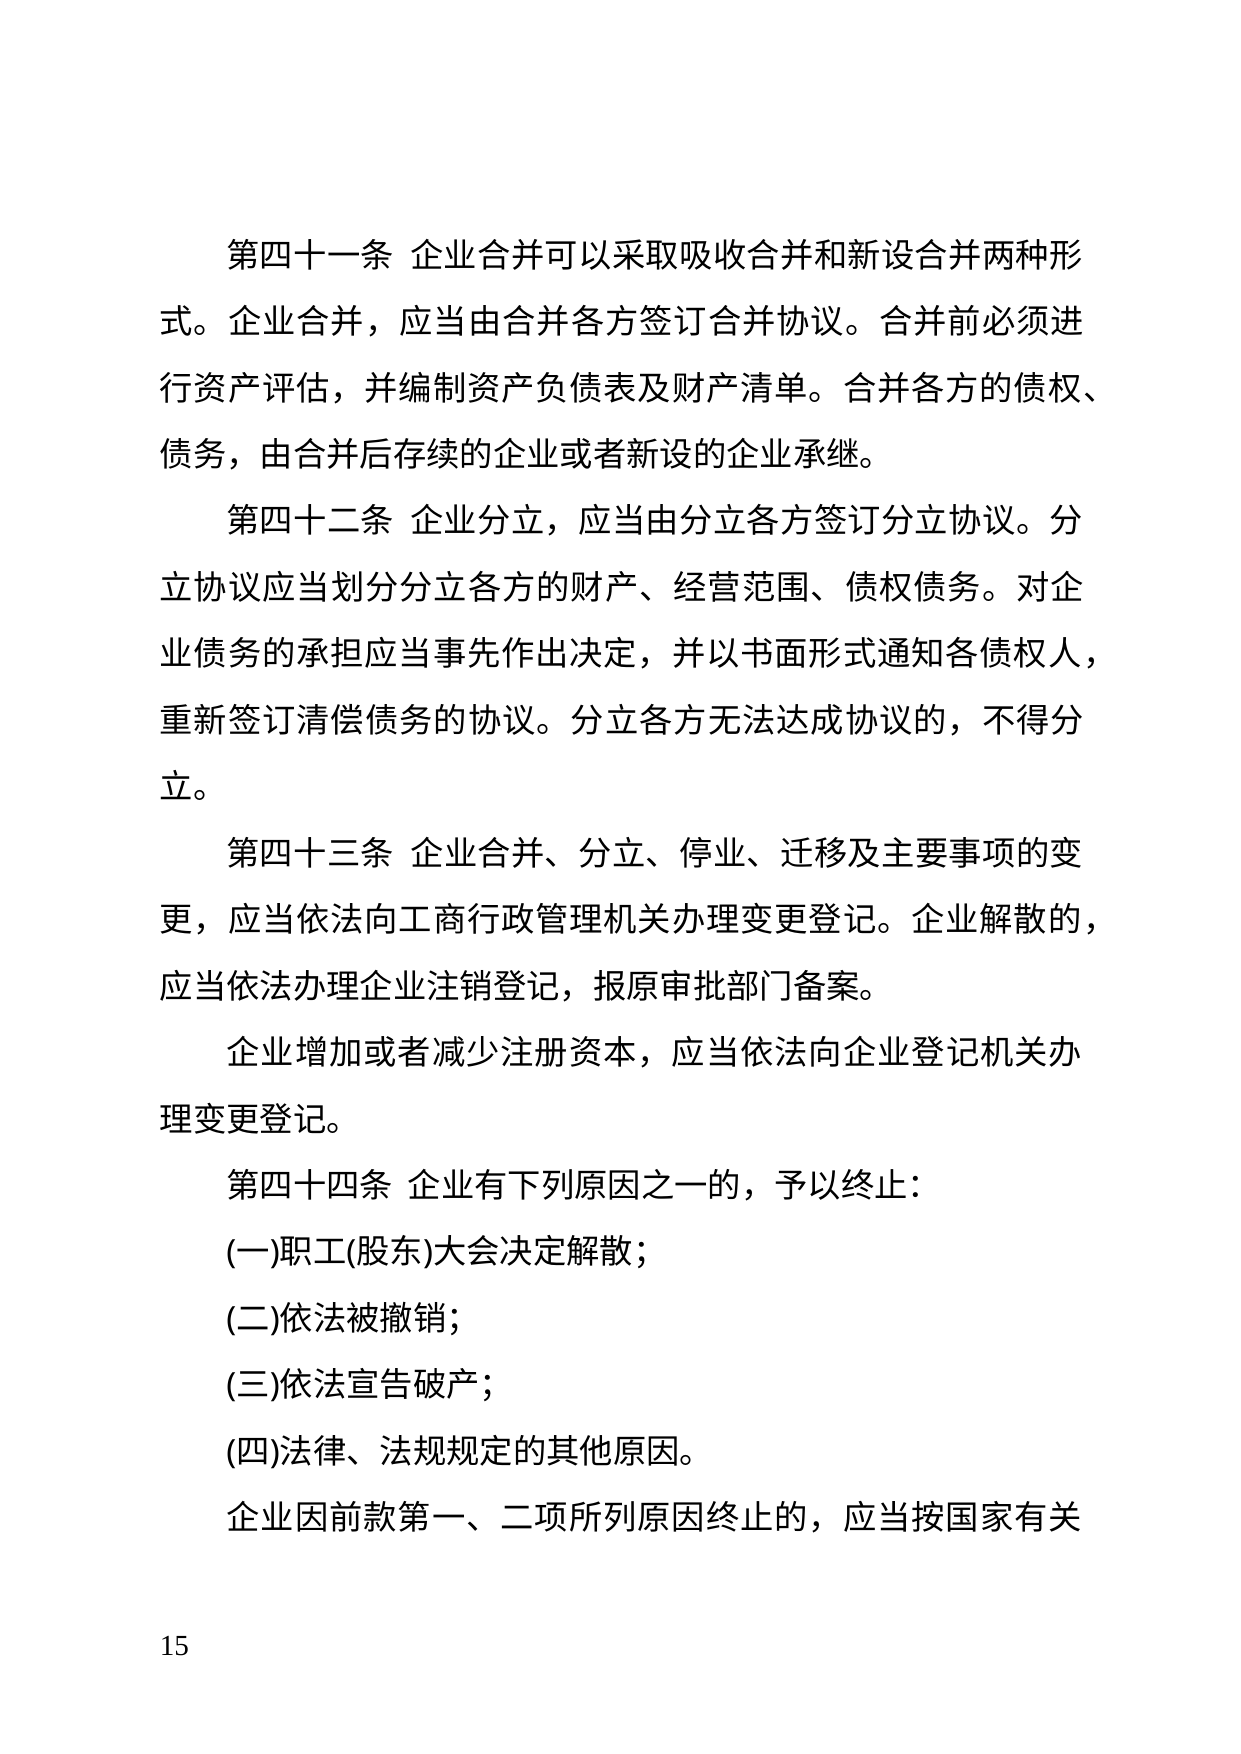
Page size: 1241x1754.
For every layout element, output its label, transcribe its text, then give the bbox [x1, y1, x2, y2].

text (四)法律、法规规定的其他原因。 [159, 1416, 1084, 1482]
text 第四十一条 企业合并可以采取吸收合并和新设合并两种形式。企业合并，应当由合并各方签订合并协议。合并前必须进行资产评估，并编制资产负债表及财产清单。合并各方的债权、债务，由合并后存续的企业或者新设的企业承继。 [159, 219, 1084, 485]
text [159, 1482, 1084, 1548]
text 第四十三条 企业合并、分立、停业、迁移及主要事项的变更，应当依法向工商行政管理机关办理变更登记。企业解散的，应当依法办理企业注销登记，报原审批部门备案。 [159, 817, 1084, 1017]
text 第四十四条 企业有下列原因之一的，予以终止： [159, 1150, 1084, 1216]
text (二)依法被撤销； [159, 1283, 1084, 1349]
text (一)职工(股东)大会决定解散； [159, 1216, 1084, 1283]
text (三)依法宣告破产； [159, 1349, 1084, 1416]
text 企业增加或者减少注册资本，应当依法向企业登记机关办理变更登记。 [159, 1017, 1084, 1150]
text 第四十二条 企业分立，应当由分立各方签订分立协议。分立协议应当划分分立各方的财产、经营范围、债权债务。对企业债务的承担应当事先作出决定，并以书面形式通知各债权人，重新签订清偿债务的协议。分立各方无法达成协议的，不得分立。 [159, 485, 1084, 817]
